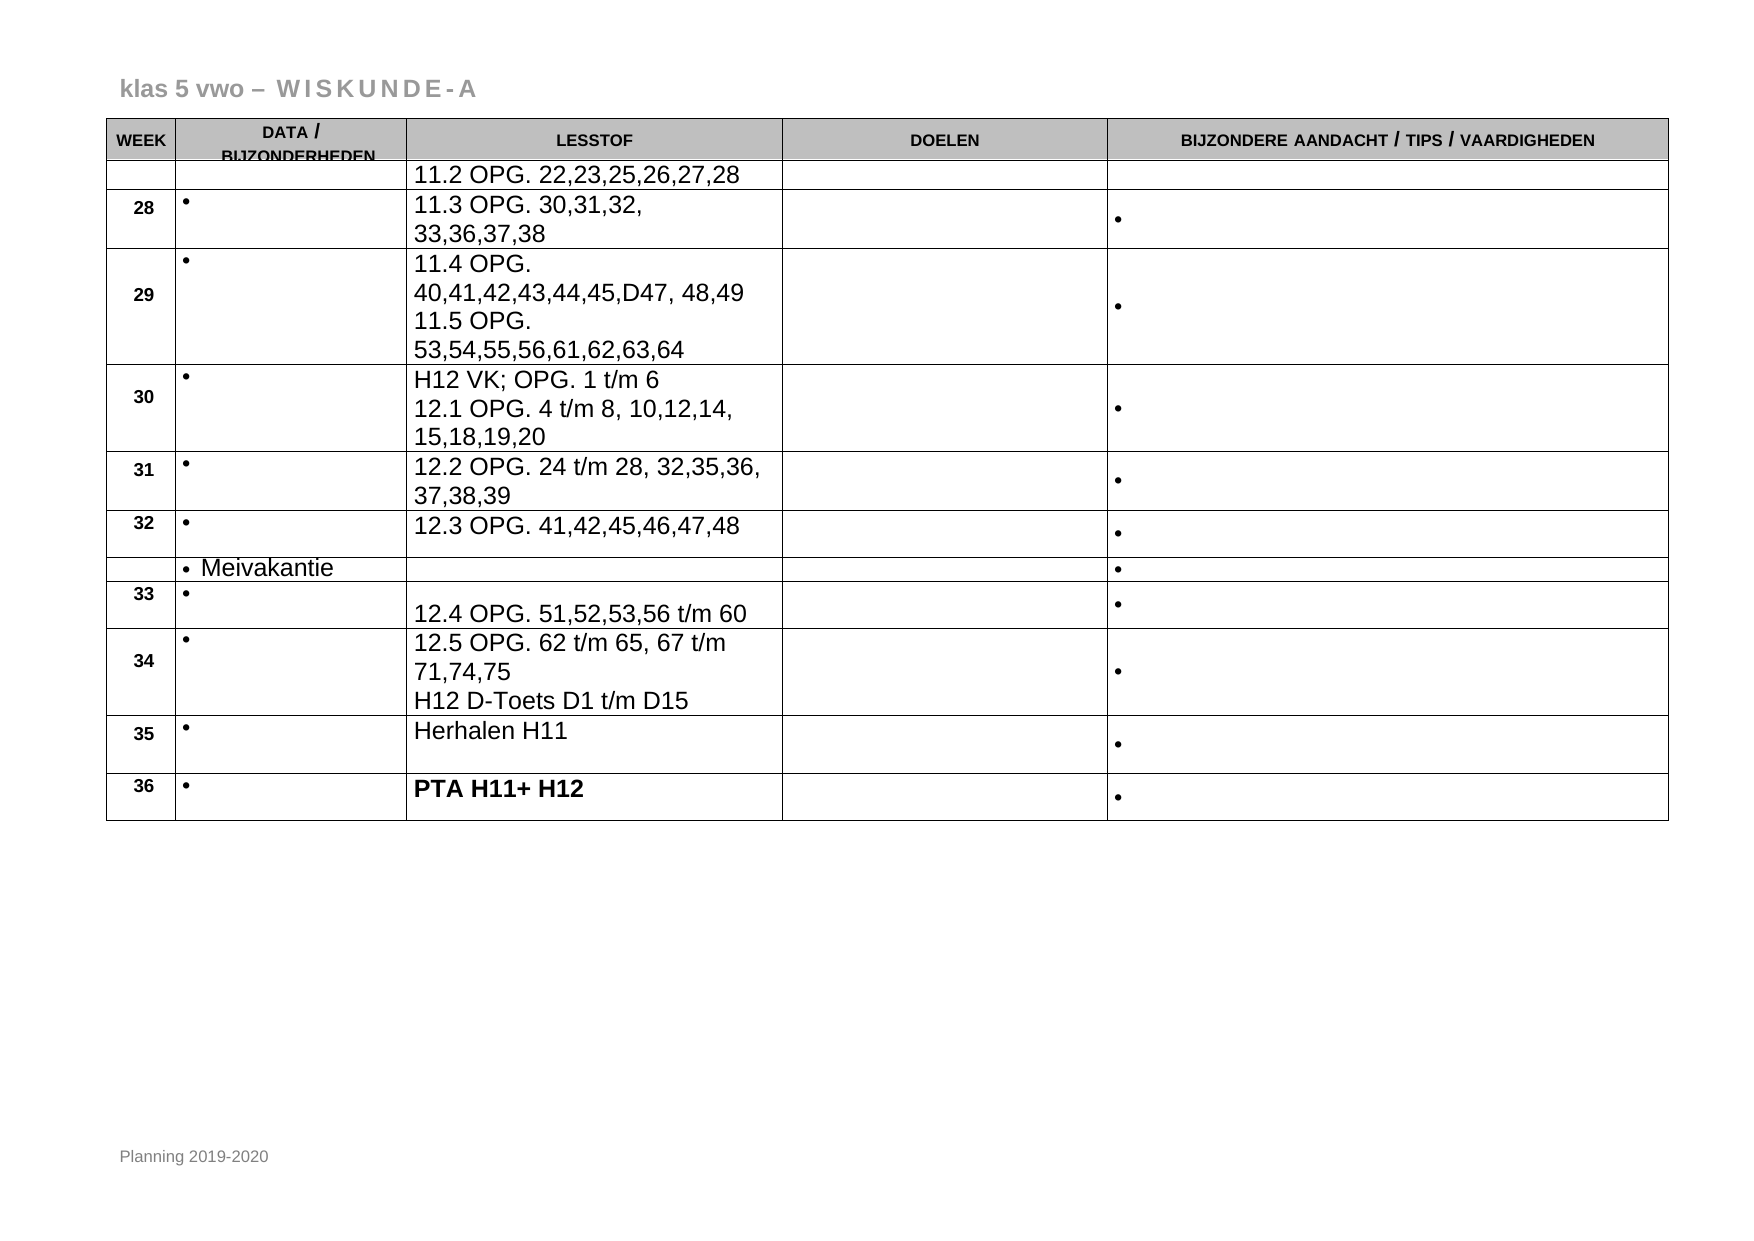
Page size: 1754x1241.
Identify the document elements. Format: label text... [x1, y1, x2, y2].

table_cell [783, 161, 1107, 189]
table_header bijzondere aandacht / tips / vaardigheden [1108, 119, 1668, 159]
table_cell [107, 190, 175, 248]
table_cell [783, 558, 1107, 581]
table_cell [176, 452, 406, 510]
table_cell [176, 161, 406, 189]
table_cell [107, 629, 175, 715]
table_cell [783, 249, 1107, 364]
table_cell [1108, 365, 1668, 451]
table_cell [176, 629, 406, 715]
table_cell [107, 774, 175, 820]
table_cell [1108, 629, 1668, 715]
table_cell [176, 582, 406, 627]
table_cell 12.2 OPG. 24 t/m 28, 32,35,36, 37,38,39 [407, 452, 782, 510]
table_cell [176, 774, 406, 820]
table_cell [1108, 558, 1668, 581]
table_cell [107, 558, 175, 581]
table_cell H12 VK; OPG. 1 t/m 6 12.1 OPG. 4 t/m 8, 10,12,14, 15,18,19,20 [407, 365, 782, 451]
table_cell [783, 629, 1107, 715]
table_cell [107, 365, 175, 451]
table_header lesstof [407, 119, 782, 159]
table_cell [783, 582, 1107, 627]
table_cell [1108, 582, 1668, 627]
table_cell [1108, 161, 1668, 189]
table_cell [107, 511, 175, 557]
table_cell 12.5 OPG. 62 t/m 65, 67 t/m 71,74,75 H12 D-Toets D1 t/m D15 [407, 629, 782, 715]
table_cell [783, 190, 1107, 248]
table_cell [176, 511, 406, 557]
table_cell [1108, 452, 1668, 510]
table_cell [1108, 774, 1668, 820]
table_cell [783, 365, 1107, 451]
table_cell [107, 716, 175, 773]
table_cell 12.4 OPG. 51,52,53,56 t/m 60 [407, 582, 782, 627]
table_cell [407, 161, 782, 189]
table_header doelen [783, 119, 1107, 159]
table_header week [107, 119, 175, 159]
table_cell [107, 249, 175, 364]
table_cell [1108, 249, 1668, 364]
table_cell 11.3 OPG. 30,31,32, 33,36,37,38 [407, 190, 782, 248]
table_cell [107, 161, 175, 189]
table_cell [783, 452, 1107, 510]
table_cell PTA H11+ H12 [407, 774, 782, 820]
table_cell [176, 365, 406, 451]
table_cell Meivakantie [176, 558, 406, 581]
table_cell [783, 716, 1107, 773]
table_cell [407, 558, 782, 581]
table_cell Herhalen H11 [407, 716, 782, 773]
table_cell [1108, 716, 1668, 773]
table_cell [176, 716, 406, 773]
table_cell [1108, 511, 1668, 557]
table_cell [107, 452, 175, 510]
table_cell 11.4 OPG. 40,41,42,43,44,45,D47, 48,49 11.5 OPG. 53,54,55,56,61,62,63,64 [407, 249, 782, 364]
table_cell [1108, 190, 1668, 248]
table_cell [176, 190, 406, 248]
table_cell [176, 249, 406, 364]
table_cell [783, 774, 1107, 820]
table_header data / bijzonderheden [176, 119, 406, 159]
table_cell 12.3 OPG. 41,42,45,46,47,48 [407, 511, 782, 557]
table_cell [783, 511, 1107, 557]
table_cell [107, 582, 175, 627]
